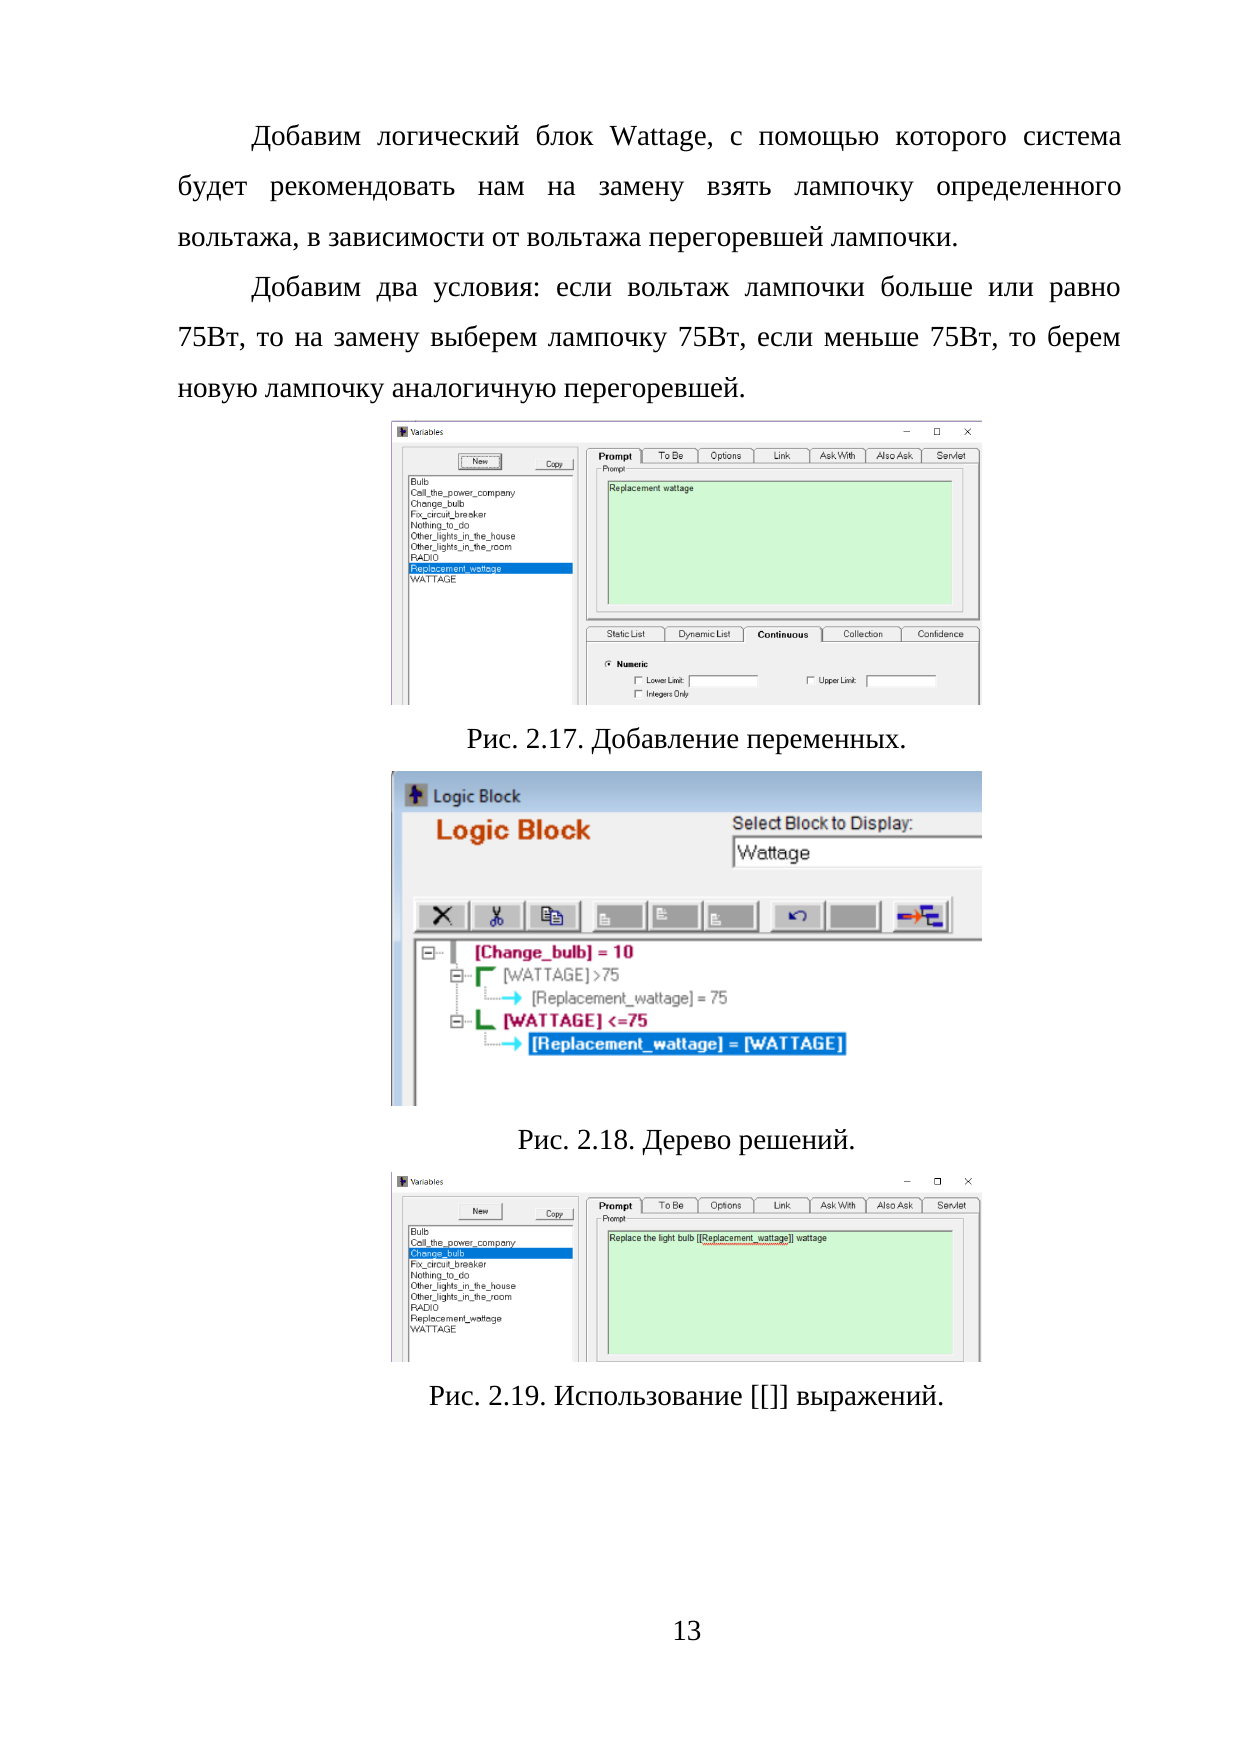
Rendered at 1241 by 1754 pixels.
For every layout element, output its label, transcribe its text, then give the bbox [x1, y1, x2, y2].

picture [391, 1172, 982, 1362]
text Добавим два условия: если вольтаж лампочки больше или равно 75Вт, то на замену выберем лампочку 75Вт, если меньше 75Вт, то берем новую лампочку аналогичную перегоревшей. [177, 269, 1122, 319]
text Добавим логический блок Wattage, с помощью которого система будет рекомендовать нам на замену взять лампочку определенного вольтажа, в зависимости от вольтажа перегоревшей лампочки. [177, 202, 1122, 252]
text Добавим логический блок Wattage, с помощью которого система будет рекомендовать нам на замену взять лампочку определенного вольтажа, в зависимости от вольтажа перегоревшей лампочки. [177, 118, 1122, 169]
text Рис. 2.19. Использование [[]] выражений. [177, 1378, 1122, 1412]
text Рис. 2.18. Дерево решений. [177, 1122, 1122, 1156]
picture [391, 420, 982, 705]
picture [391, 771, 982, 1106]
text Рис. 2.17. Добавление переменных. [177, 722, 1122, 755]
text Добавим два условия: если вольтаж лампочки больше или равно 75Вт, то на замену выберем лампочку 75Вт, если меньше 75Вт, то берем новую лампочку аналогичную перегоревшей. [177, 353, 1122, 403]
